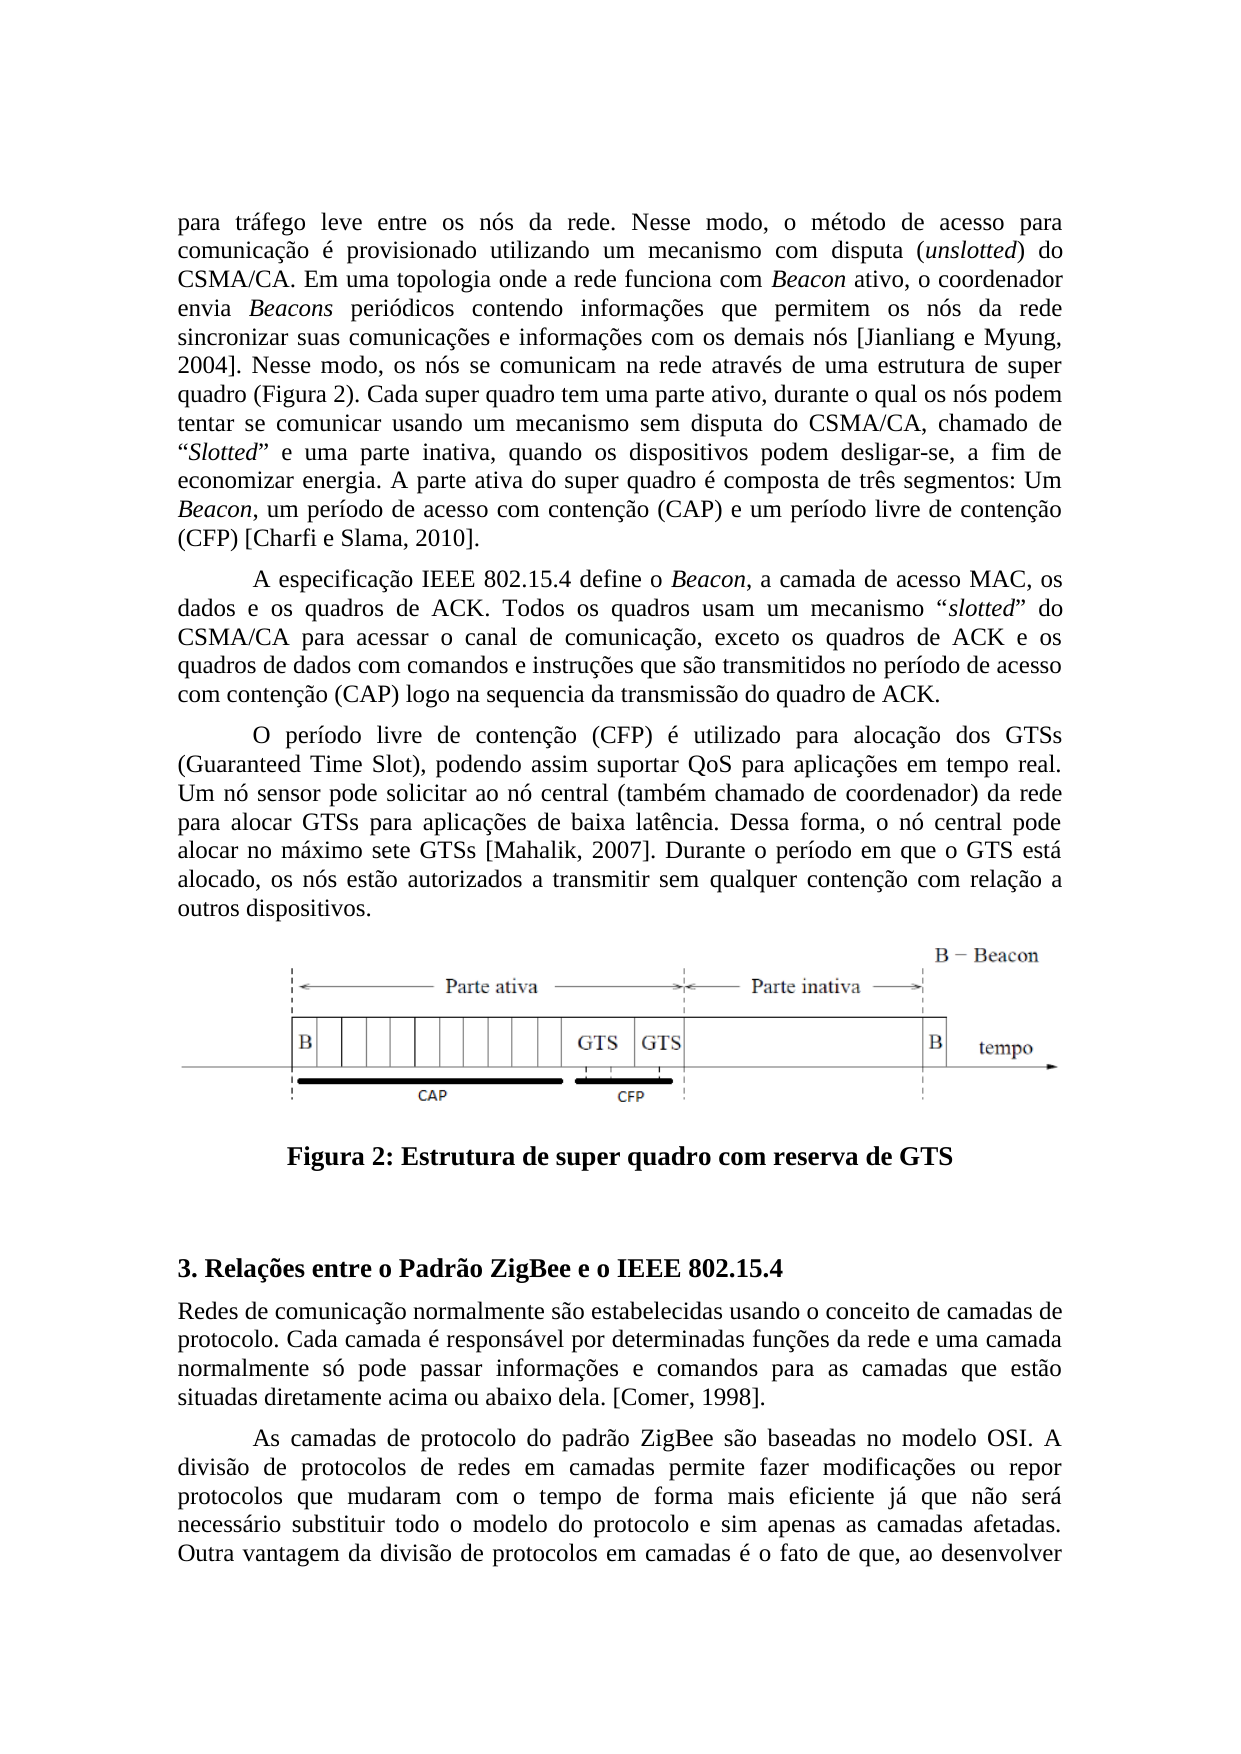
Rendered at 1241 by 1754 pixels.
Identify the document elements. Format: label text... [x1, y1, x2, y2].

text O período livre de contenção (CFP) é utilizado para alocação dos GTSs (Guaranteed Time Slot), podendo assim suportar QoS para aplicações em tempo real. Um nó sensor pode solicitar ao nó central (também chamado de coordenador) da rede para alocar GTSs para aplicações de baixa latência. Dessa forma, o nó central pode alocar no máximo sete GTSs [Mahalik, 2007]. Durante o período em que o GTS está alocado, os nós estão autorizados a transmitir sem qualquer contenção com relação a outros dispositivos. [177, 721, 1063, 922]
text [177, 1423, 1063, 1567]
picture [177, 934, 1064, 1115]
text Redes de comunicação normalmente são estabelecidas usando o conceito de camadas de protocolo. Cada camada é responsável por determinadas funções da rede e uma camada normalmente só pode passar informações e comandos para as camadas que estão situadas diretamente acima ou abaixo dela. [Comer, 1998]. [177, 1296, 1063, 1411]
text Figura 2: Estrutura de super quadro com reserva de GTS [177, 1140, 1063, 1171]
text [177, 207, 1063, 552]
text 3. Relações entre o Padrão ZigBee e o IEEE 802.15.4 [177, 1252, 1063, 1283]
text A especificação IEEE 802.15.4 define o Beacon, a camada de acesso MAC, os dados e os quadros de ACK. Todos os quadros usam um mecanismo “slotted” do CSMA/CA para acessar o canal de comunicação, exceto os quadros de ACK e os quadros de dados com comandos e instruções que são transmitidos no período de acesso com contenção (CAP) logo na sequencia da transmissão do quadro de ACK. [177, 564, 1063, 708]
